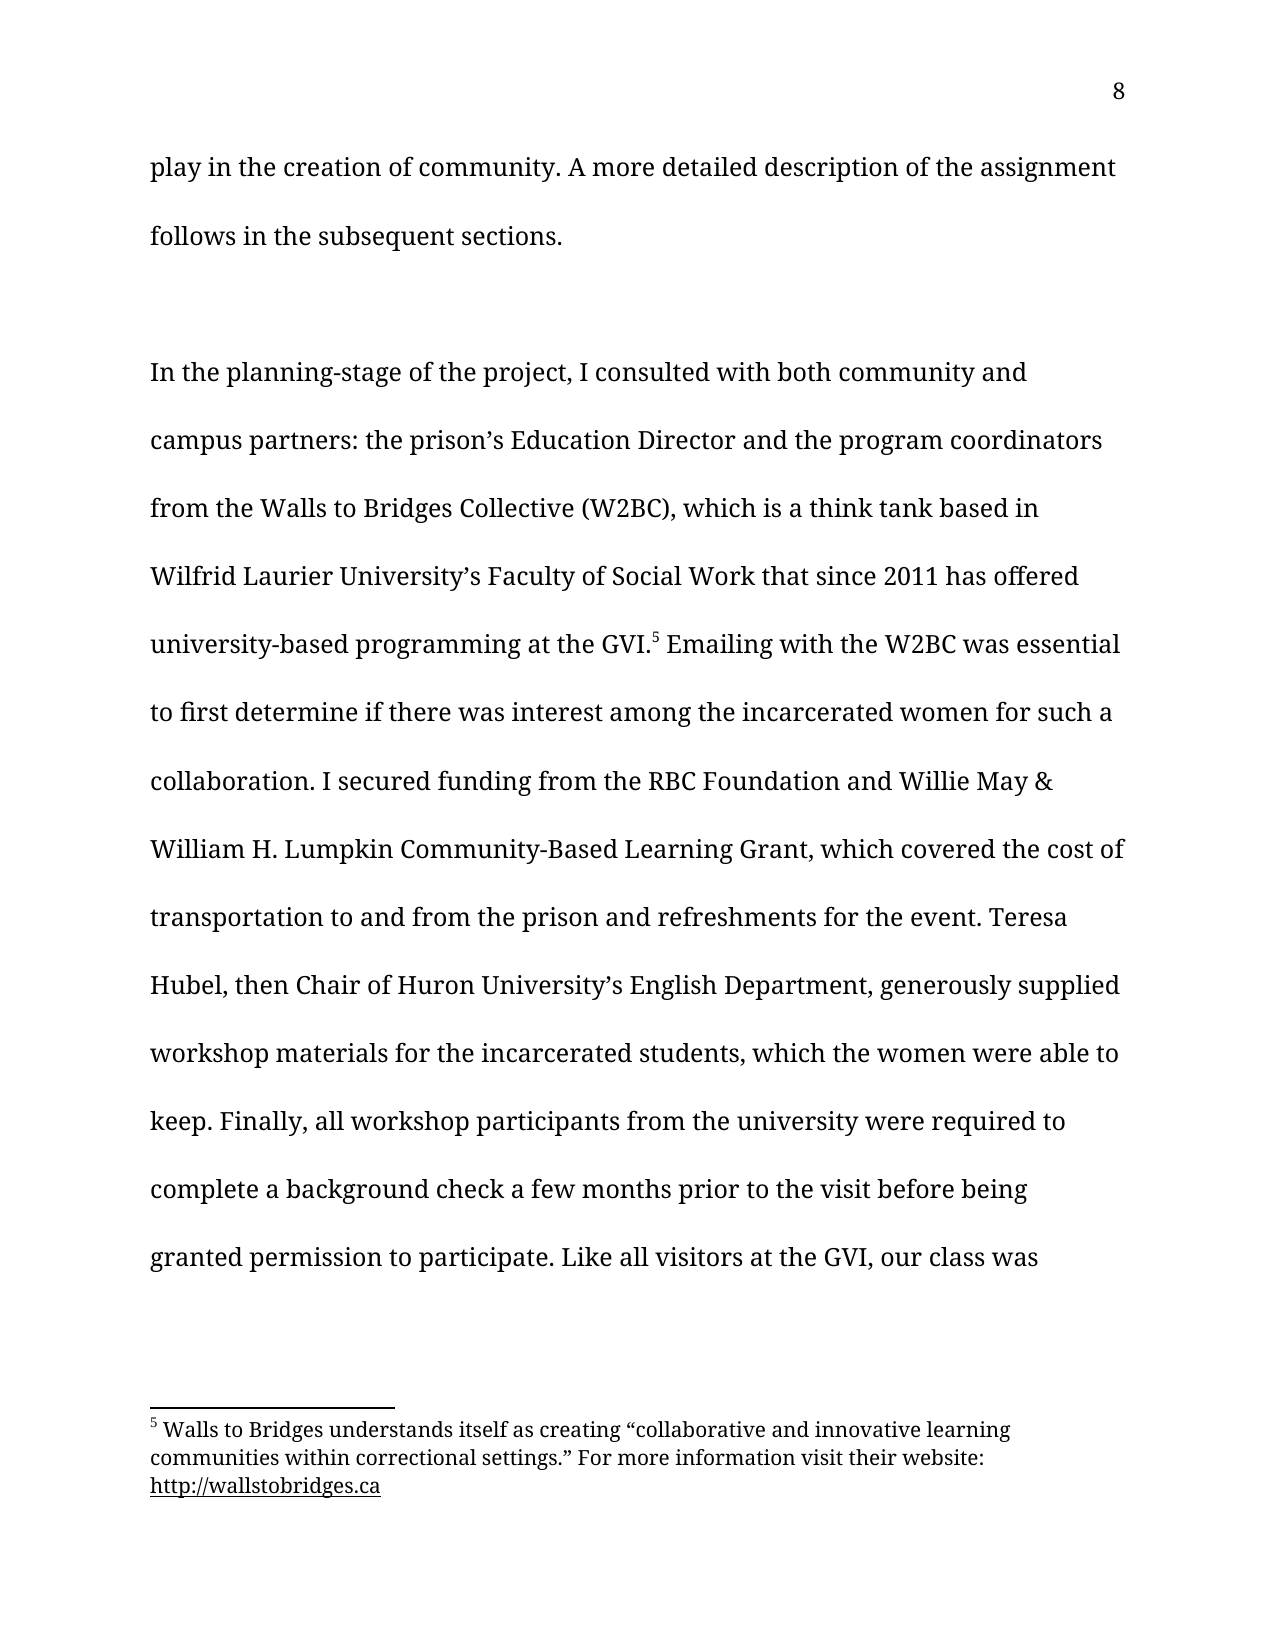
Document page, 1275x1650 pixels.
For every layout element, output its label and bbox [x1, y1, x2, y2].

text [150, 150, 1125, 252]
text [150, 354, 1125, 1274]
